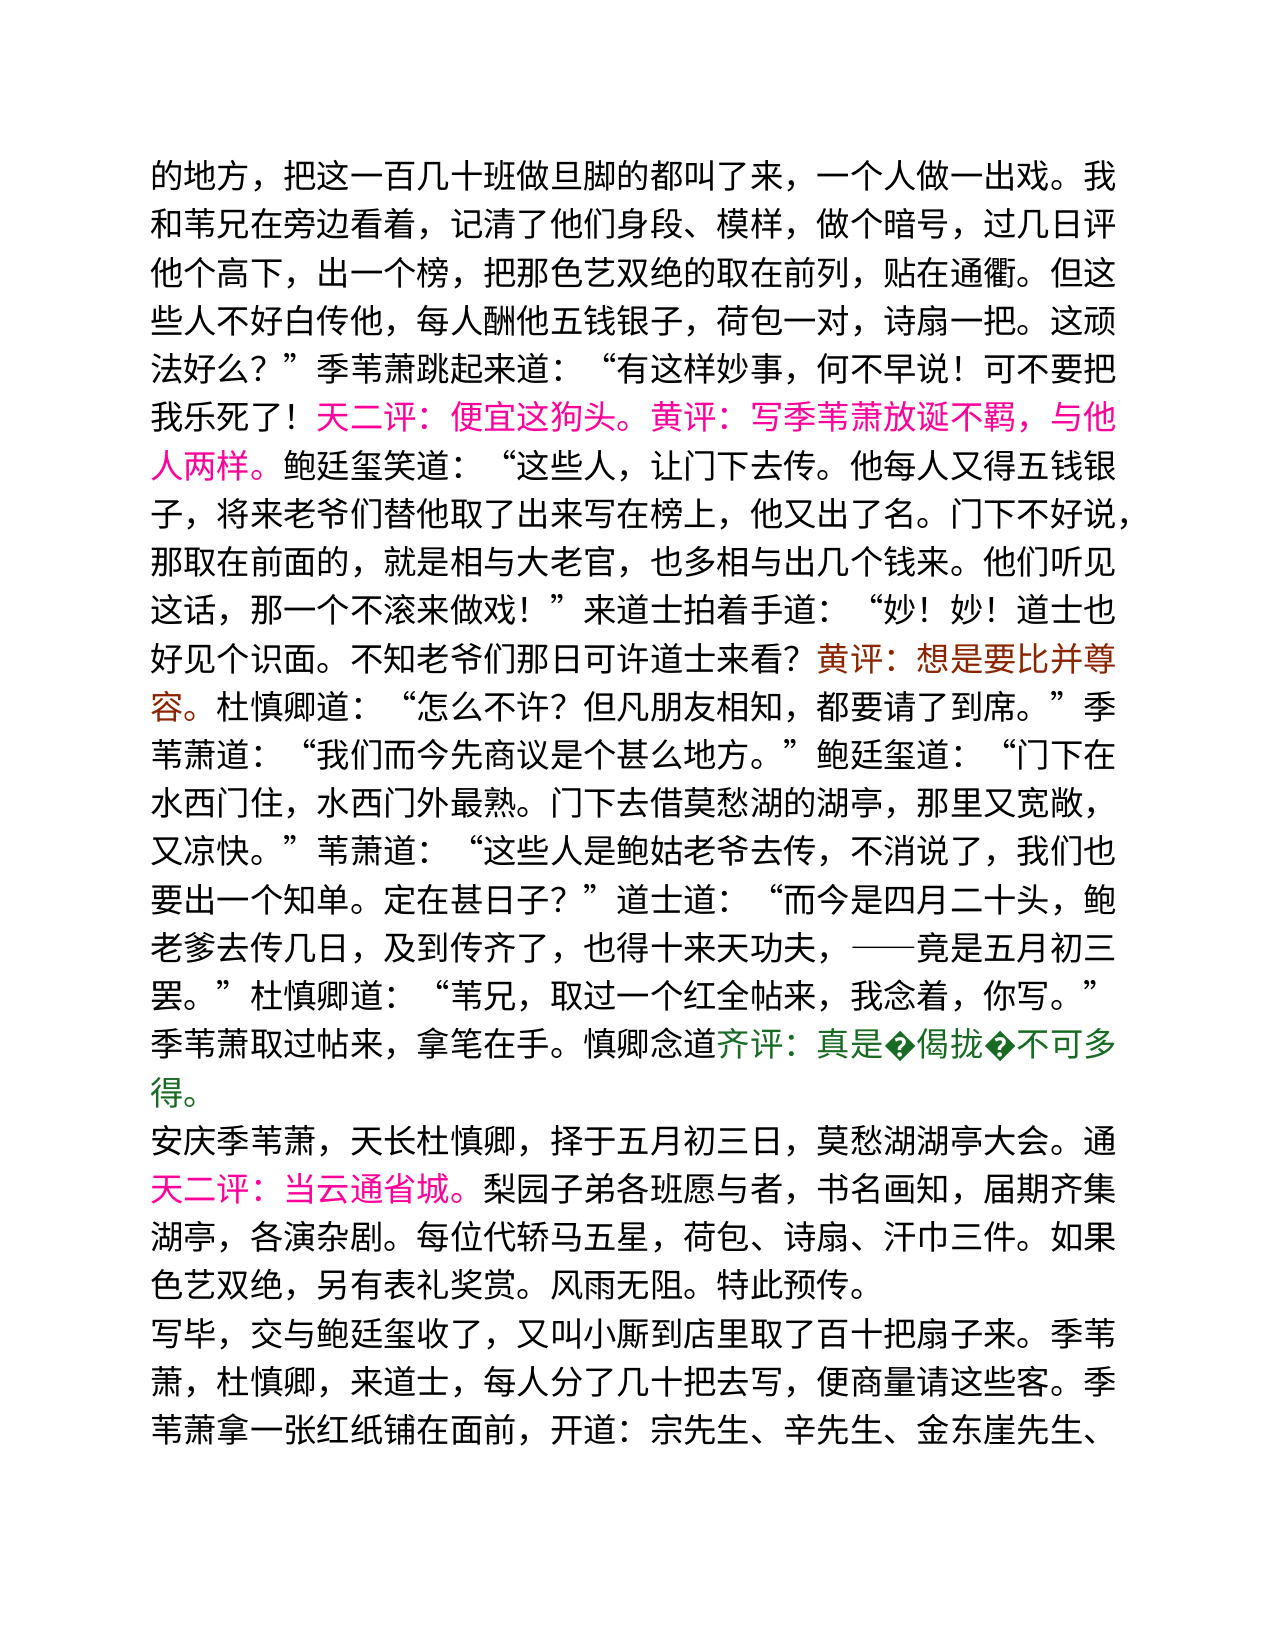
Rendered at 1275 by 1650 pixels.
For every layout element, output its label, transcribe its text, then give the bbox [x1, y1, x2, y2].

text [150, 150, 1125, 468]
text 安庆季苇萧，天长杜慎卿，择于五月初三日，莫愁湖湖亭大会。通天二评：当云通省城。梨园子弟各班愿与者，书名画知，届期齐集湖亭，各演杂剧。每位代轿马五星，荷包、诗扇、汗巾三件。如果色艺双绝，另有表礼奖赏。风雨无阻。特此预传。 [150, 468, 1125, 649]
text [150, 649, 1125, 1376]
